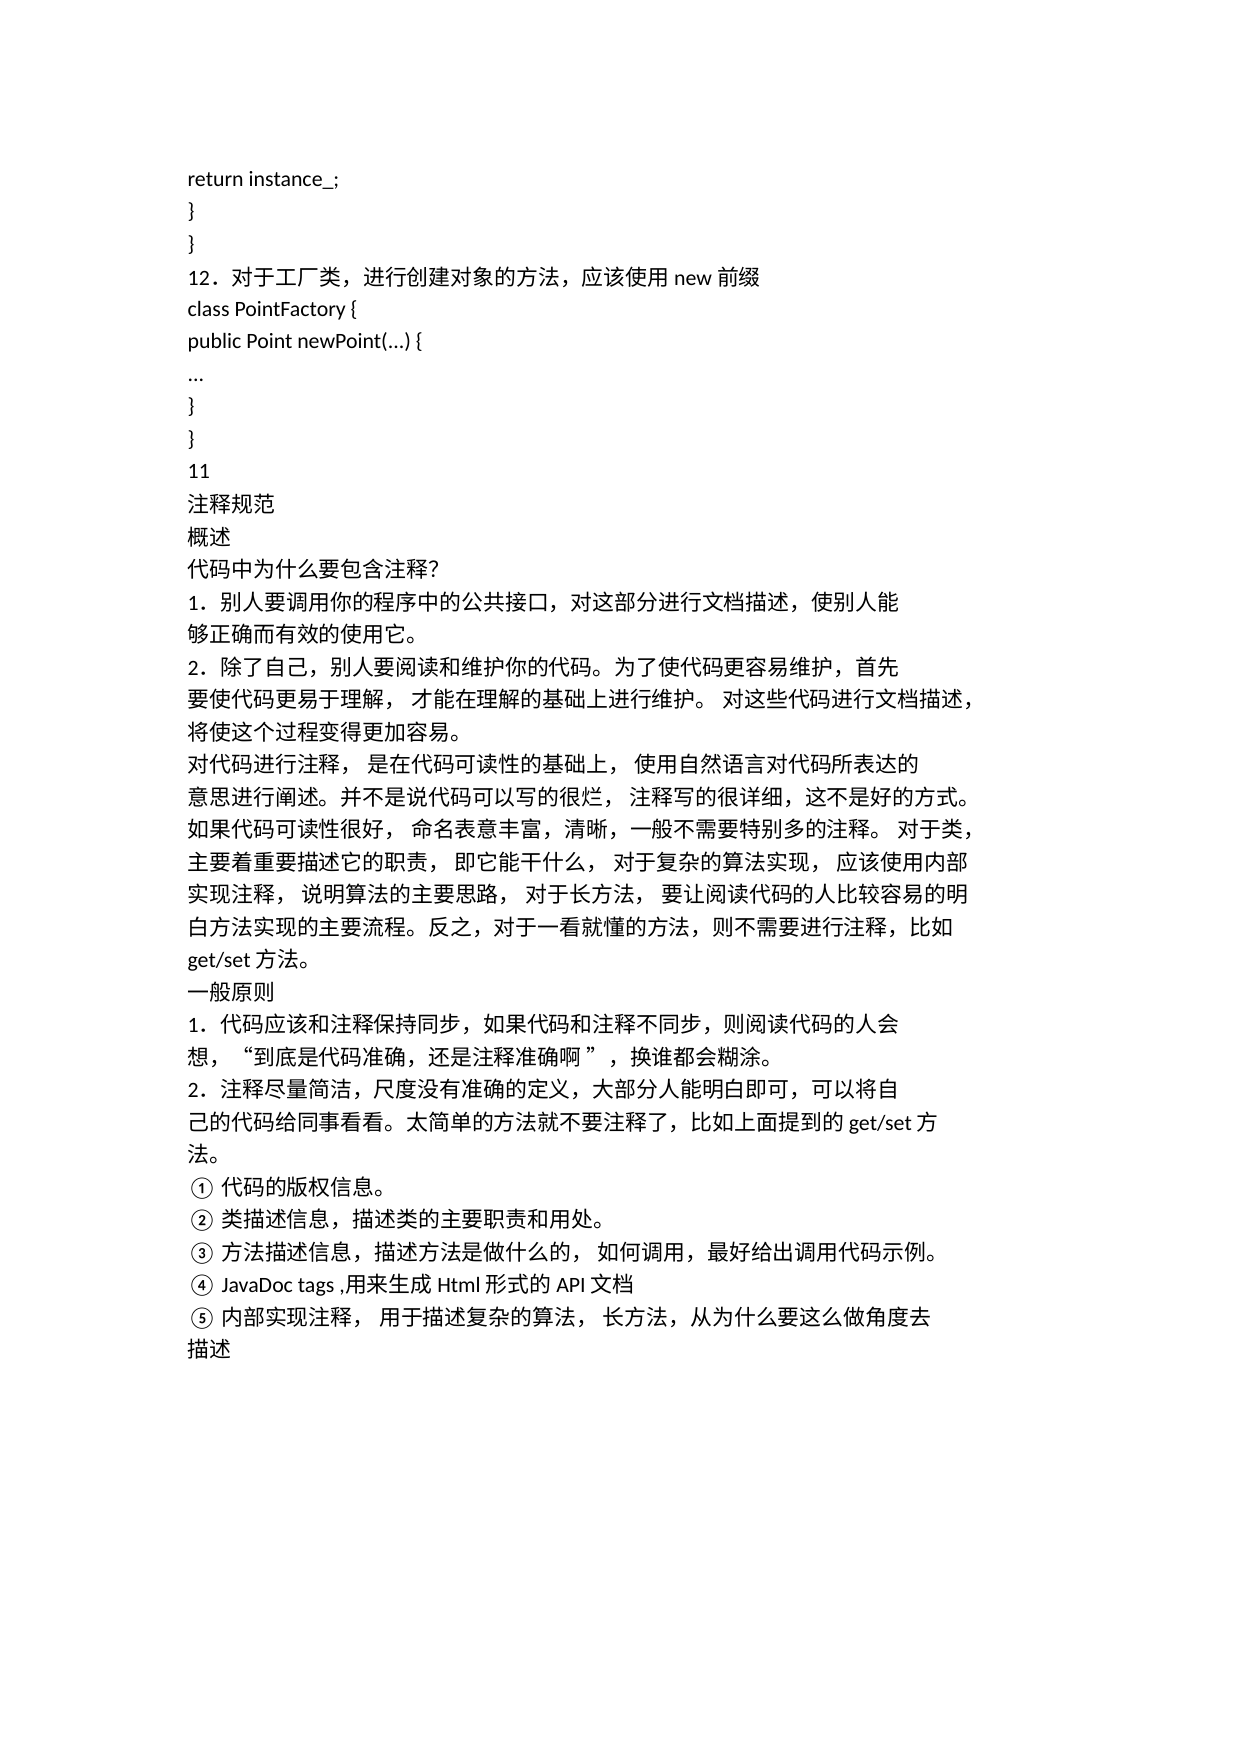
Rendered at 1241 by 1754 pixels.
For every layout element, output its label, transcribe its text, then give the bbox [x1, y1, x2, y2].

text 己的代码给同事看看。太简单的方法就不要注释了，比如上面提到的 get/set 方 [187, 1104, 1053, 1137]
text ③方法描述信息，描述方法是做什么的， 如何调用，最好给出调用代码示例。 [187, 1234, 1053, 1267]
text ... [187, 357, 1053, 389]
text ①代码的版权信息。 [187, 1169, 1053, 1202]
text 1．别人要调用你的程序中的公共接口，对这部分进行文档描述，使别人能 [187, 584, 1053, 617]
text return instance_; [187, 162, 1053, 194]
text } [187, 227, 1053, 259]
text public Point newPoint(...) { [187, 324, 1053, 357]
text } [187, 194, 1053, 227]
text 2．注释尽量简洁，尺度没有准确的定义，大部分人能明白即可，可以将自 [187, 1072, 1053, 1104]
text 对代码进行注释， 是在代码可读性的基础上， 使用自然语言对代码所表达的 [187, 747, 1053, 779]
text 一般原则 [187, 974, 1053, 1007]
text 描述 [187, 1332, 1053, 1364]
text 意思进行阐述。并不是说代码可以写的很烂， 注释写的很详细，这不是好的方式。 [187, 779, 1053, 812]
text ②类描述信息，描述类的主要职责和用处。 [187, 1202, 1053, 1234]
text class PointFactory { [187, 292, 1053, 324]
text 主要着重要描述它的职责， 即它能干什么， 对于复杂的算法实现， 应该使用内部 [187, 844, 1053, 877]
text 够正确而有效的使用它。 [187, 617, 1053, 649]
text 11 [187, 454, 1053, 487]
text 概述 [187, 519, 1053, 552]
text 白方法实现的主要流程。反之，对于一看就懂的方法，则不需要进行注释，比如 [187, 909, 1053, 942]
text 注释规范 [187, 487, 1053, 519]
text 要使代码更易于理解， 才能在理解的基础上进行维护。 对这些代码进行文档描述， [187, 682, 1053, 714]
text } [187, 389, 1053, 422]
text 代码中为什么要包含注释？ [187, 552, 1053, 584]
text get/set 方法。 [187, 942, 1053, 974]
text 2．除了自己，别人要阅读和维护你的代码。为了使代码更容易维护，首先 [187, 649, 1053, 682]
text ④ JavaDoc tags ,用来生成 Html 形式的 API 文档 [187, 1267, 1053, 1299]
text 如果代码可读性很好， 命名表意丰富，清晰，一般不需要特别多的注释。 对于类， [187, 812, 1053, 844]
text 1．代码应该和注释保持同步，如果代码和注释不同步，则阅读代码的人会 [187, 1007, 1053, 1039]
text 将使这个过程变得更加容易。 [187, 714, 1053, 747]
text 12．对于工厂类，进行创建对象的方法，应该使用 new 前缀 [187, 259, 1053, 292]
text 法。 [187, 1137, 1053, 1169]
text 想，“到底是代码准确，还是注释准确啊 ”，换谁都会糊涂。 [187, 1039, 1053, 1072]
text 实现注释， 说明算法的主要思路， 对于长方法， 要让阅读代码的人比较容易的明 [187, 877, 1053, 909]
text } [187, 422, 1053, 454]
text ⑤内部实现注释， 用于描述复杂的算法， 长方法，从为什么要这么做角度去 [187, 1299, 1053, 1332]
